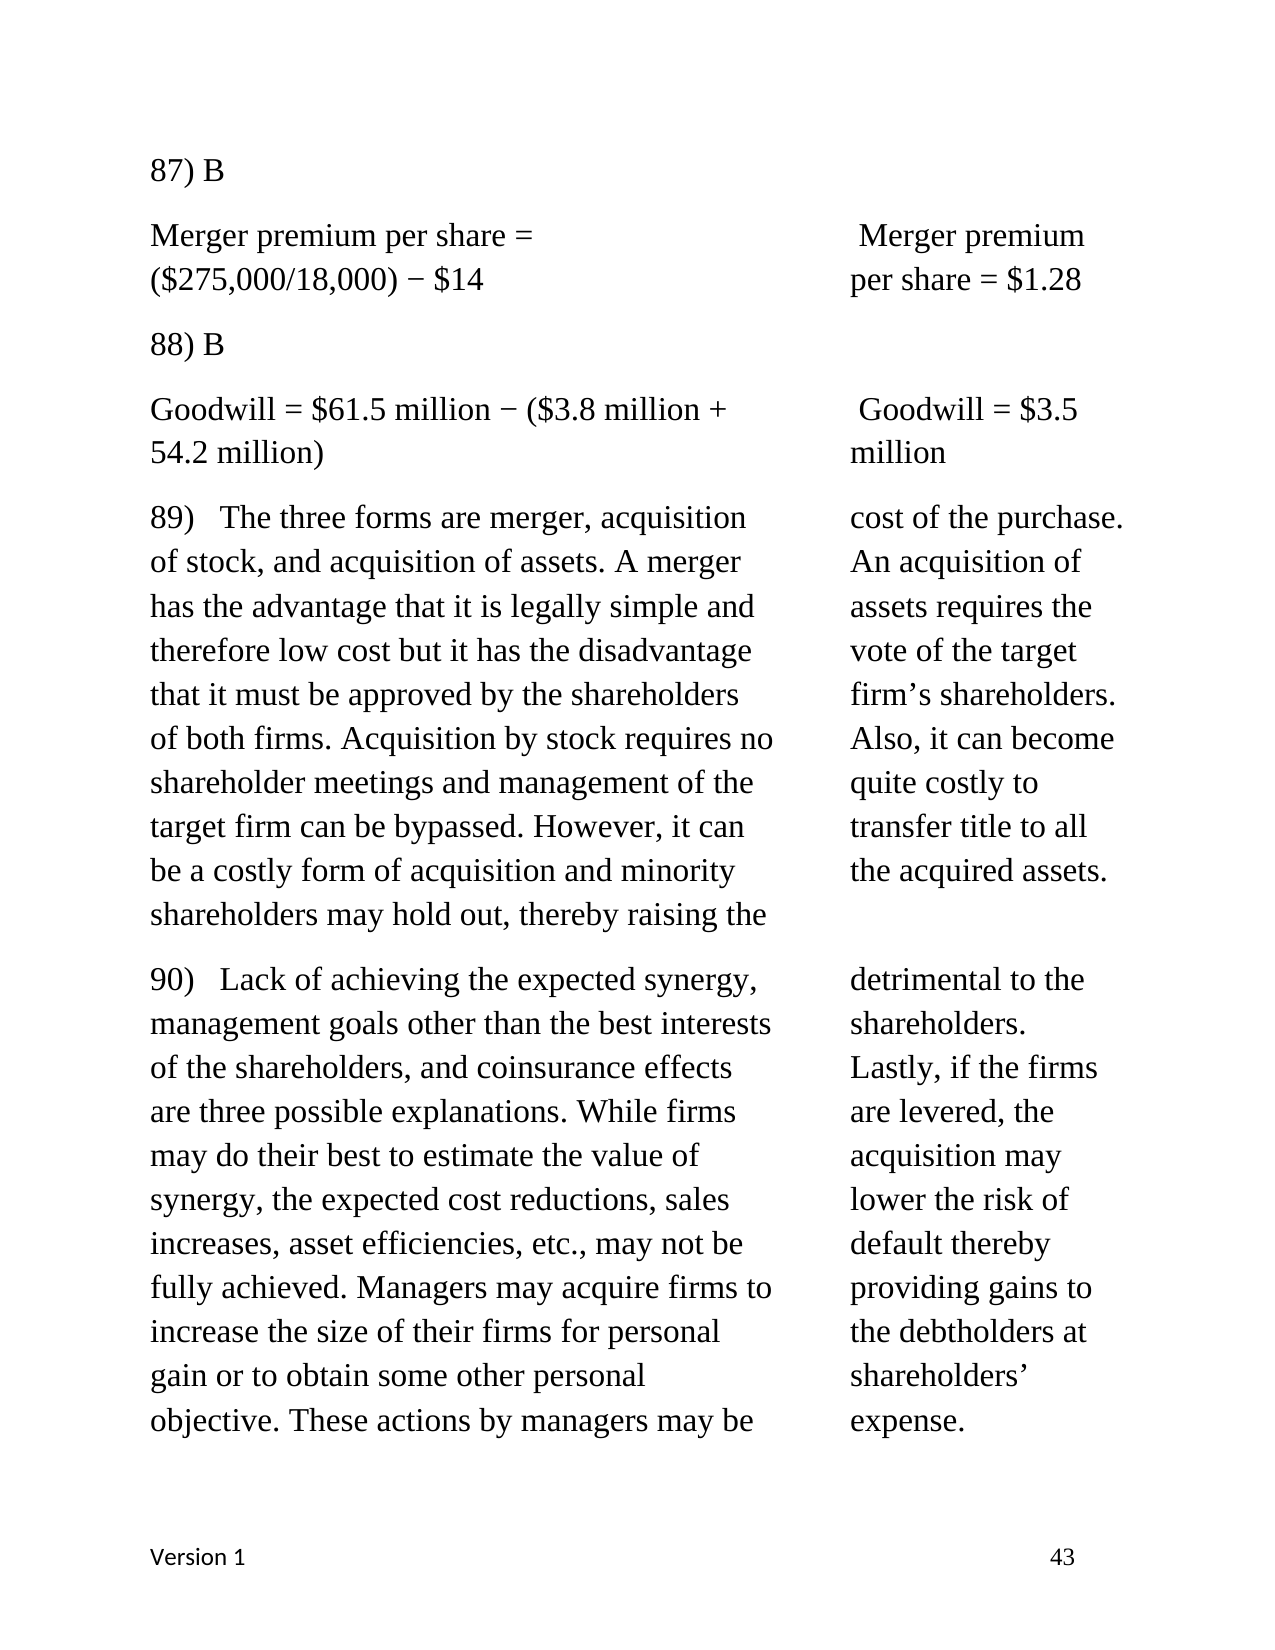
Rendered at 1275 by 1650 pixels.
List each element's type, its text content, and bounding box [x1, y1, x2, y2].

text 87) B [150, 150, 775, 188]
text 89) The three forms are merger, acquisition of stock, and acquisition of assets. A merger has the advantage that it is legally simple and therefore low cost but it has the disadvantage that it must be approved by the shareholders of both firms. Acquisition by stock requires no shareholder meetings and management of the target firm can be bypassed. However, it can be a costly form of acquisition and minority shareholders may hold out, thereby raising the cost of the purchase. An acquisition of assets requires the vote of the target firm’s shareholders. Also, it can become quite costly to transfer title to all the acquired assets. [150, 498, 775, 933]
text 90) Lack of achieving the expected synergy, management goals other than the best interests of the shareholders, and coinsurance effects are three possible explanations. While firms may do their best to estimate the value of synergy, the expected cost reductions, sales increases, asset efficiencies, etc., may not be fully achieved. Managers may acquire firms to increase the size of their firms for personal gain or to obtain some other personal objective. These actions by managers may be detrimental to the shareholders. Lastly, if the firms are levered, the acquisition may lower the risk of default thereby providing gains to the debtholders at shareholders’ expense. [850, 959, 1125, 1438]
text Goodwill = $61.5 million − ($3.8 million + 54.2 million) Goodwill = $3.5 million [850, 389, 1125, 471]
text Goodwill = $61.5 million − ($3.8 million + 54.2 million) Goodwill = $3.5 million [150, 389, 775, 471]
text Merger premium per share = ($275,000/18,000) − $14 Merger premium per share = $1.28 [850, 215, 1125, 297]
text 90) Lack of achieving the expected synergy, management goals other than the best interests of the shareholders, and coinsurance effects are three possible explanations. While firms may do their best to estimate the value of synergy, the expected cost reductions, sales increases, asset efficiencies, etc., may not be fully achieved. Managers may acquire firms to increase the size of their firms for personal gain or to obtain some other personal objective. These actions by managers may be detrimental to the shareholders. Lastly, if the firms are levered, the acquisition may lower the risk of default thereby providing gains to the debtholders at shareholders’ expense. [150, 959, 775, 1438]
text 89) The three forms are merger, acquisition of stock, and acquisition of assets. A merger has the advantage that it is legally simple and therefore low cost but it has the disadvantage that it must be approved by the shareholders of both firms. Acquisition by stock requires no shareholder meetings and management of the target firm can be bypassed. However, it can be a costly form of acquisition and minority shareholders may hold out, thereby raising the cost of the purchase. An acquisition of assets requires the vote of the target firm’s shareholders. Also, it can become quite costly to transfer title to all the acquired assets. [850, 498, 1125, 888]
text 88) B [150, 324, 775, 362]
text Merger premium per share = ($275,000/18,000) − $14 Merger premium per share = $1.28 [150, 215, 775, 297]
